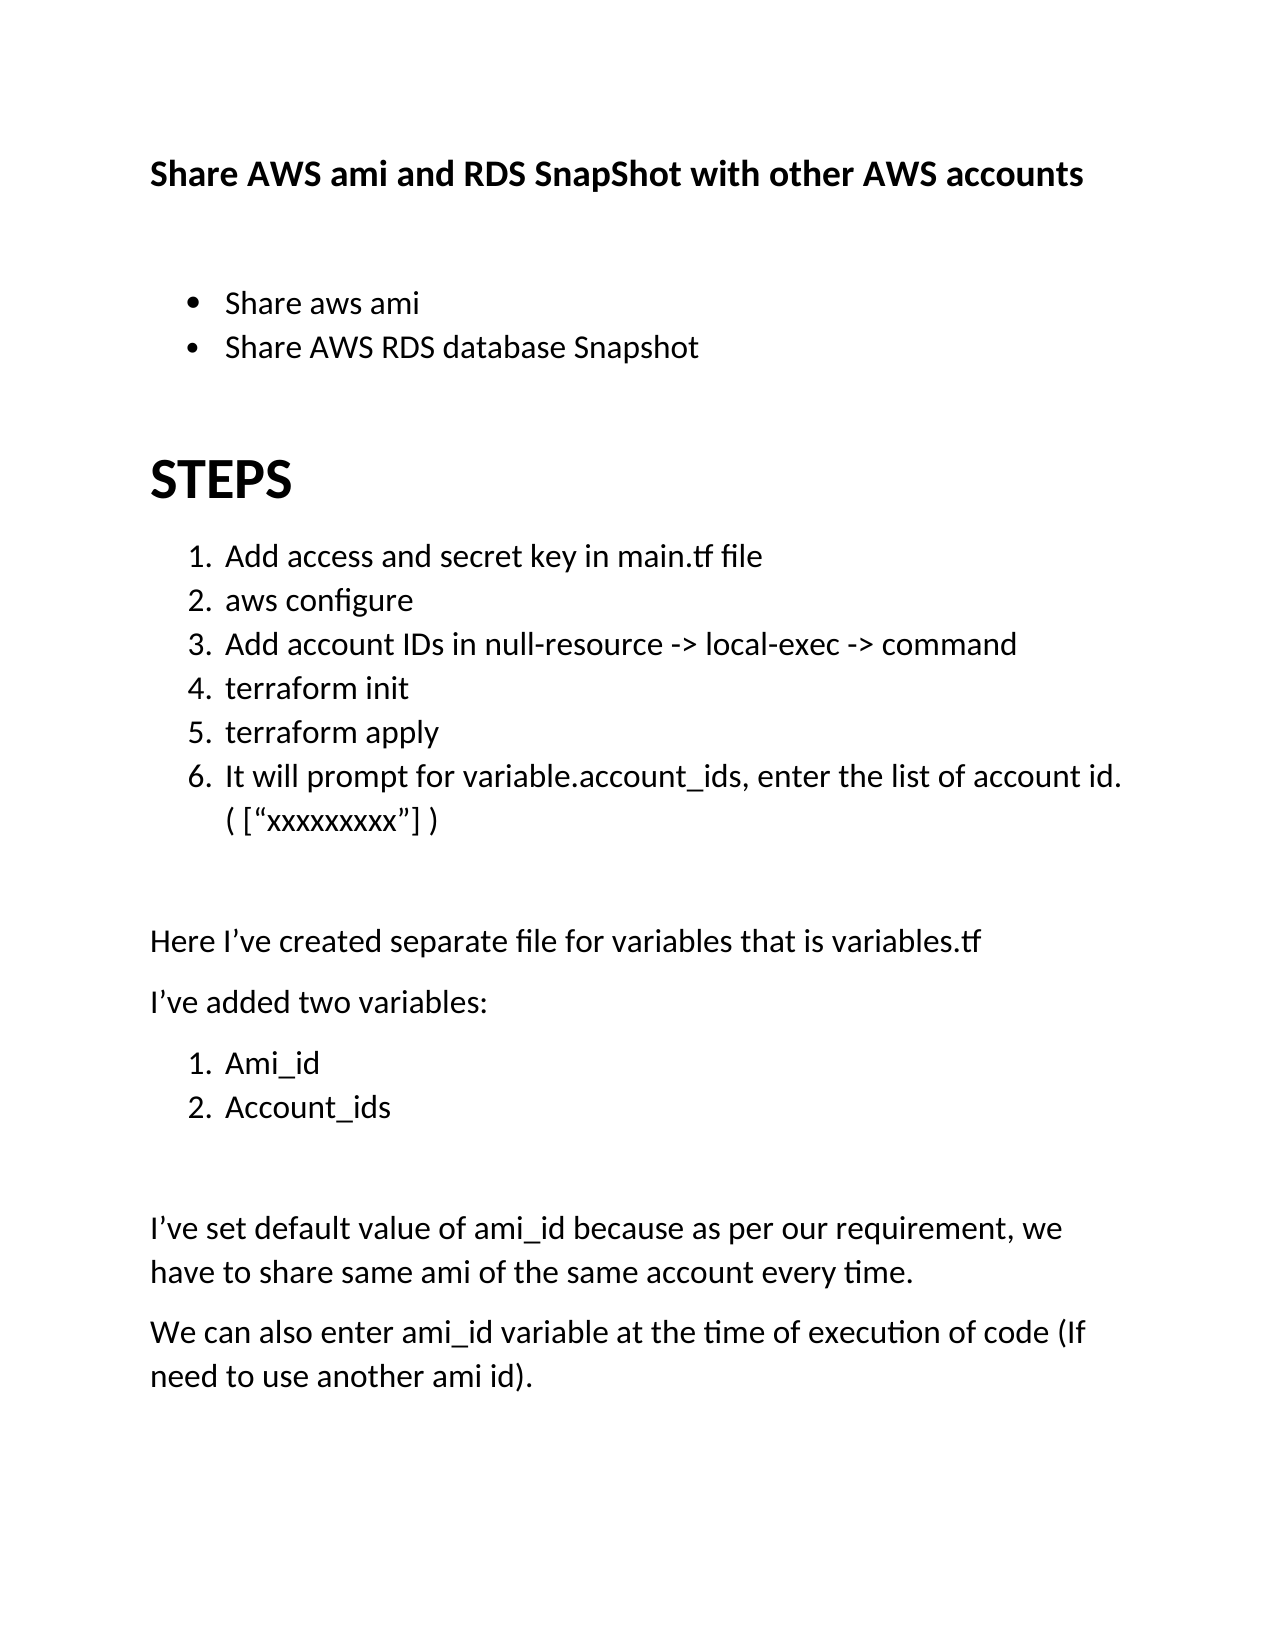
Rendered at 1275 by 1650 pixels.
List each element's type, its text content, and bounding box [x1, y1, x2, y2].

list Ami_id [187, 1042, 1125, 1082]
list terraform apply [187, 711, 1125, 752]
text I’ve set default value of ami_id because as per our requirement, we have to share same ami of the same account every time. [150, 1207, 1125, 1292]
list Share AWS RDS database Snapshot [187, 326, 1125, 367]
text Share AWS ami and RDS SnapShot with other AWS accounts [150, 150, 1125, 196]
list aws configure [187, 579, 1125, 620]
text STEPS [150, 442, 1125, 513]
list Account_ids [187, 1086, 1125, 1126]
text Here I’ve created separate file for variables that is variables.tf [150, 921, 1125, 961]
list Add account IDs in null-resource -> local-exec -> command [187, 623, 1125, 664]
text We can also enter ami_id variable at the time of execution of code (If need to use another ami id). [150, 1312, 1125, 1396]
list Share aws ami [187, 282, 1125, 323]
list Add access and secret key in main.tf file [187, 536, 1125, 576]
text I’ve added two variables: [150, 981, 1125, 1022]
list terraform init [187, 667, 1125, 708]
list It will prompt for variable.account_ids, enter the list of account id. ( [“xxxxxxxxx”] ) [187, 755, 1125, 840]
